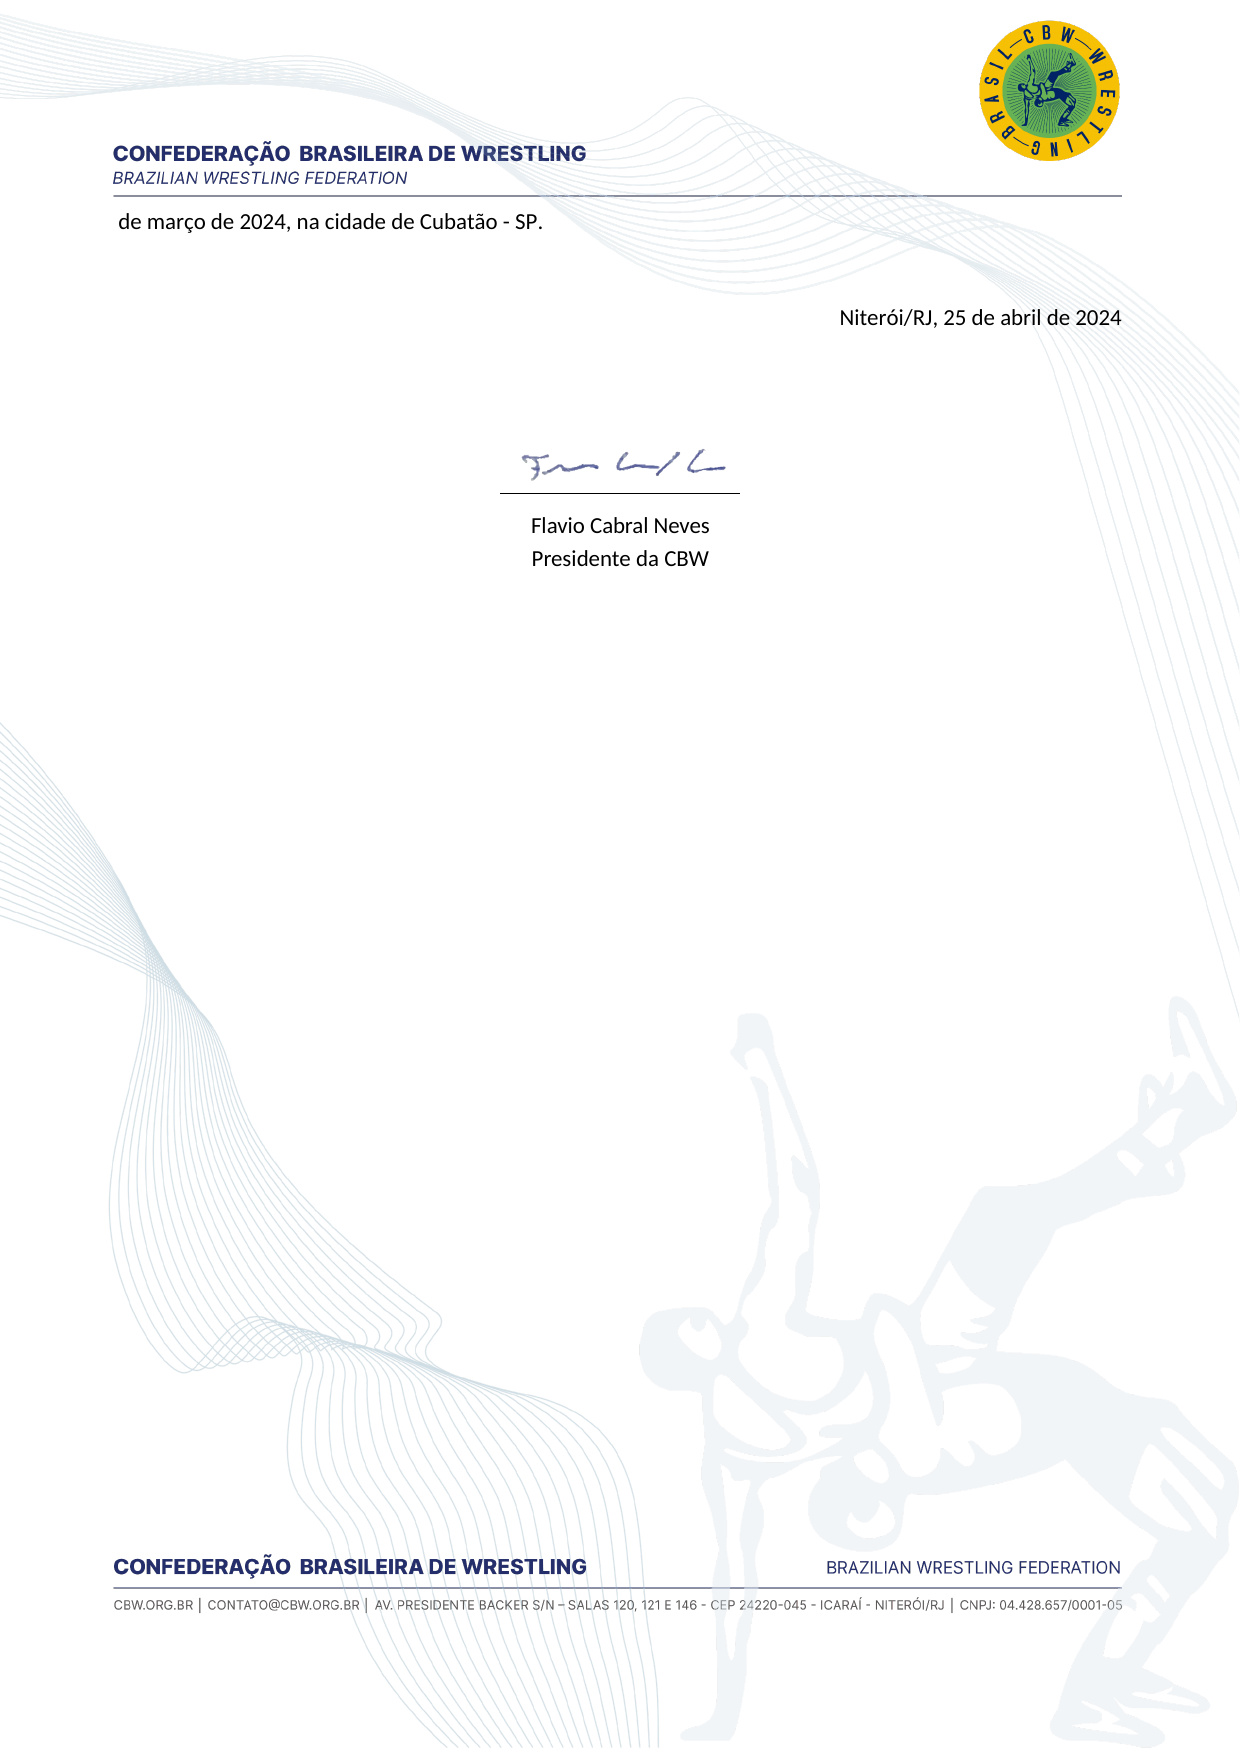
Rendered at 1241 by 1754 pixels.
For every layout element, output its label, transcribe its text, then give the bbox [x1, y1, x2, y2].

text Flavio Cabral Neves Presidente da CBW [118, 429, 1122, 572]
text Niterói/RJ, 25 de abril de 2024 [118, 303, 1122, 331]
picture [0, 0, 1240, 1754]
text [118, 207, 1122, 286]
